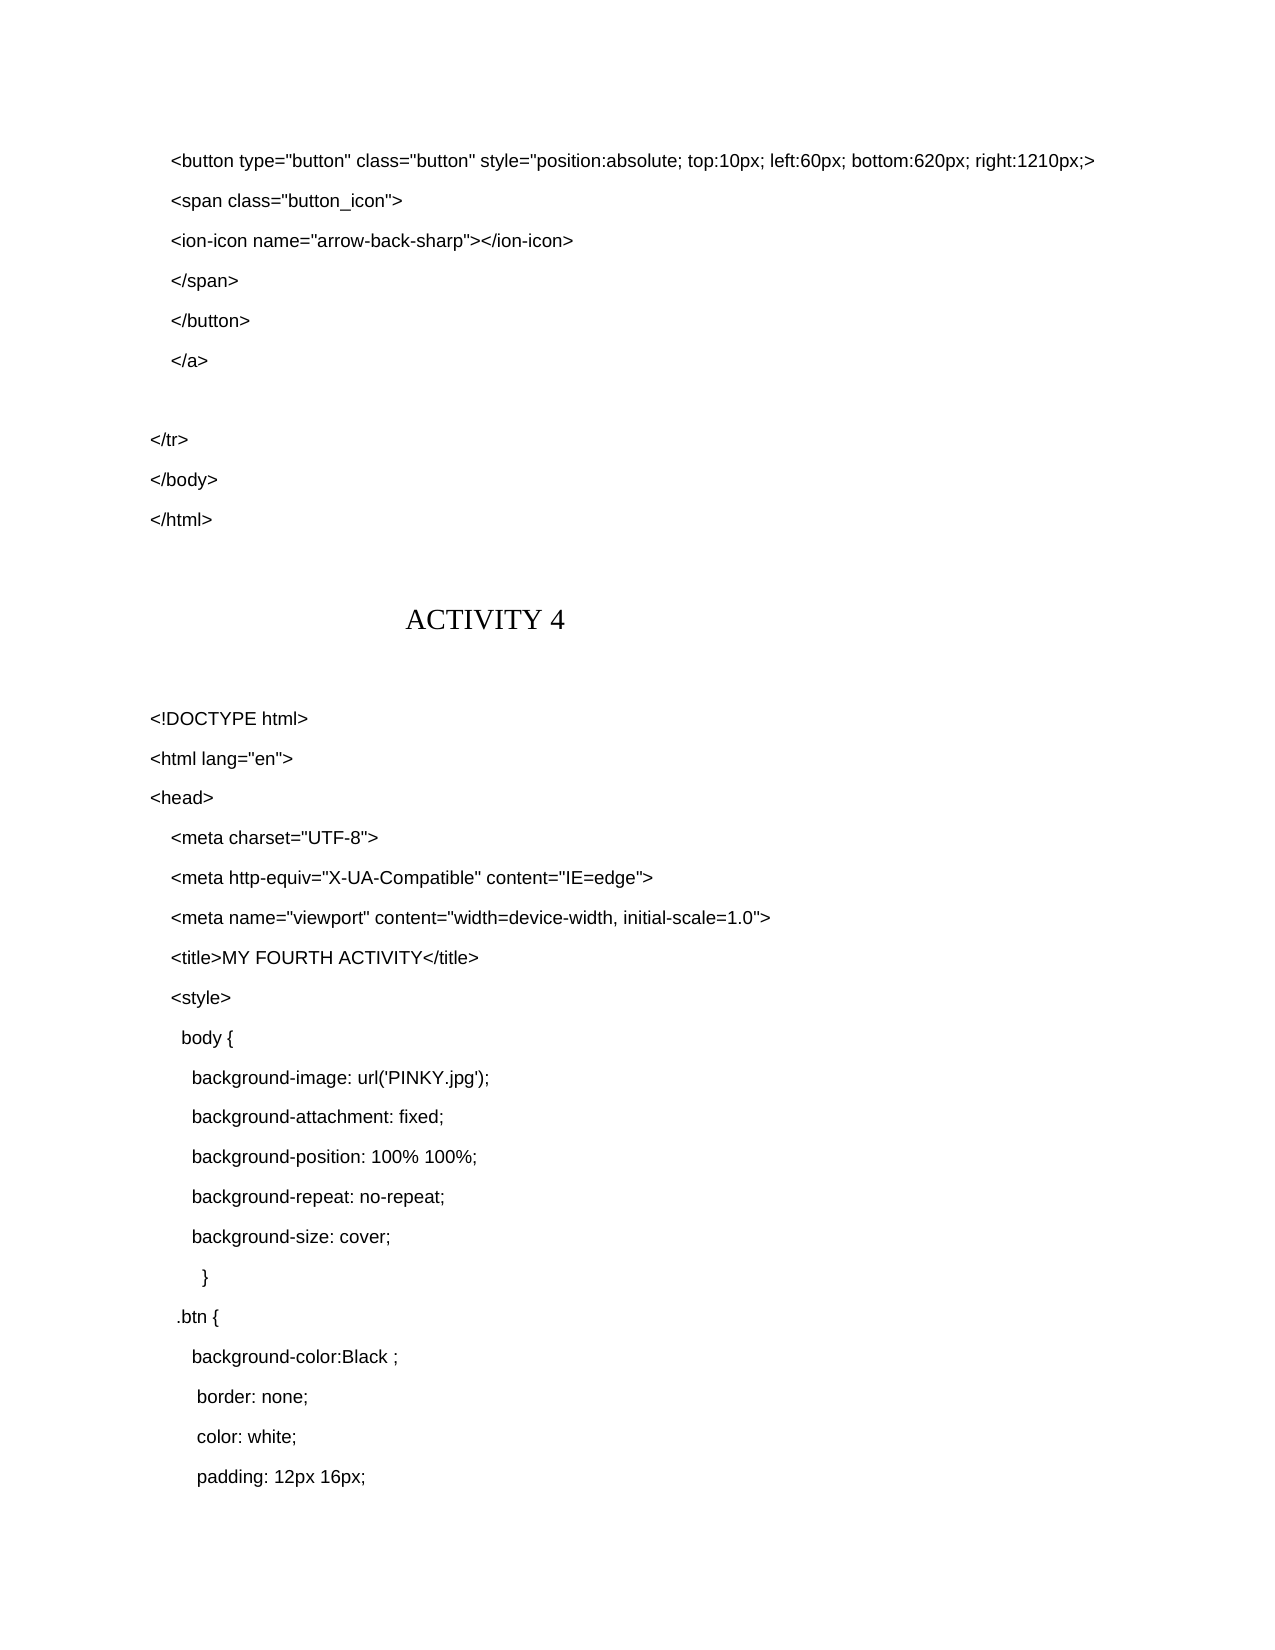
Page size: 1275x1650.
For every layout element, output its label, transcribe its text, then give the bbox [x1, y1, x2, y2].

text background-image: url('PINKY.jpg'); [150, 1066, 1125, 1088]
text <meta http-equiv="X-UA-Compatible" content="IE=edge"> [150, 867, 1125, 888]
text background-attachment: fixed; [150, 1106, 1125, 1128]
text </body> [150, 469, 1125, 491]
text <button type="button" class="button" style="position:absolute; top:10px; left:60px; bottom:620px; right:1210px;> [150, 150, 1125, 172]
text body { [150, 1027, 1125, 1048]
text border: none; [150, 1386, 1125, 1407]
text padding: 12px 16px; [150, 1465, 1125, 1487]
text <meta name="viewport" content="width=device-width, initial-scale=1.0"> [150, 907, 1125, 928]
text <span class="button_icon"> [150, 190, 1125, 211]
text <meta charset="UTF-8"> [150, 827, 1125, 849]
text <head> [150, 787, 1125, 809]
text .btn { [150, 1306, 1125, 1327]
text <html lang="en"> [150, 747, 1125, 769]
text </html> [150, 509, 1125, 531]
text ACTIVITY 4 [150, 602, 1125, 635]
text <title>MY FOURTH ACTIVITY</title> [150, 947, 1125, 968]
text <!DOCTYPE html> [150, 707, 1125, 729]
text background-position: 100% 100%; [150, 1146, 1125, 1168]
text </a> [150, 349, 1125, 371]
text } [150, 1266, 1125, 1287]
text <ion-icon name="arrow-back-sharp"></ion-icon> [150, 230, 1125, 251]
text background-size: cover; [150, 1226, 1125, 1248]
text </button> [150, 309, 1125, 331]
text </tr> [150, 429, 1125, 451]
text <style> [150, 987, 1125, 1008]
text background-color:Black ; [150, 1346, 1125, 1367]
text background-repeat: no-repeat; [150, 1186, 1125, 1208]
text color: white; [150, 1426, 1125, 1447]
text </span> [150, 270, 1125, 291]
